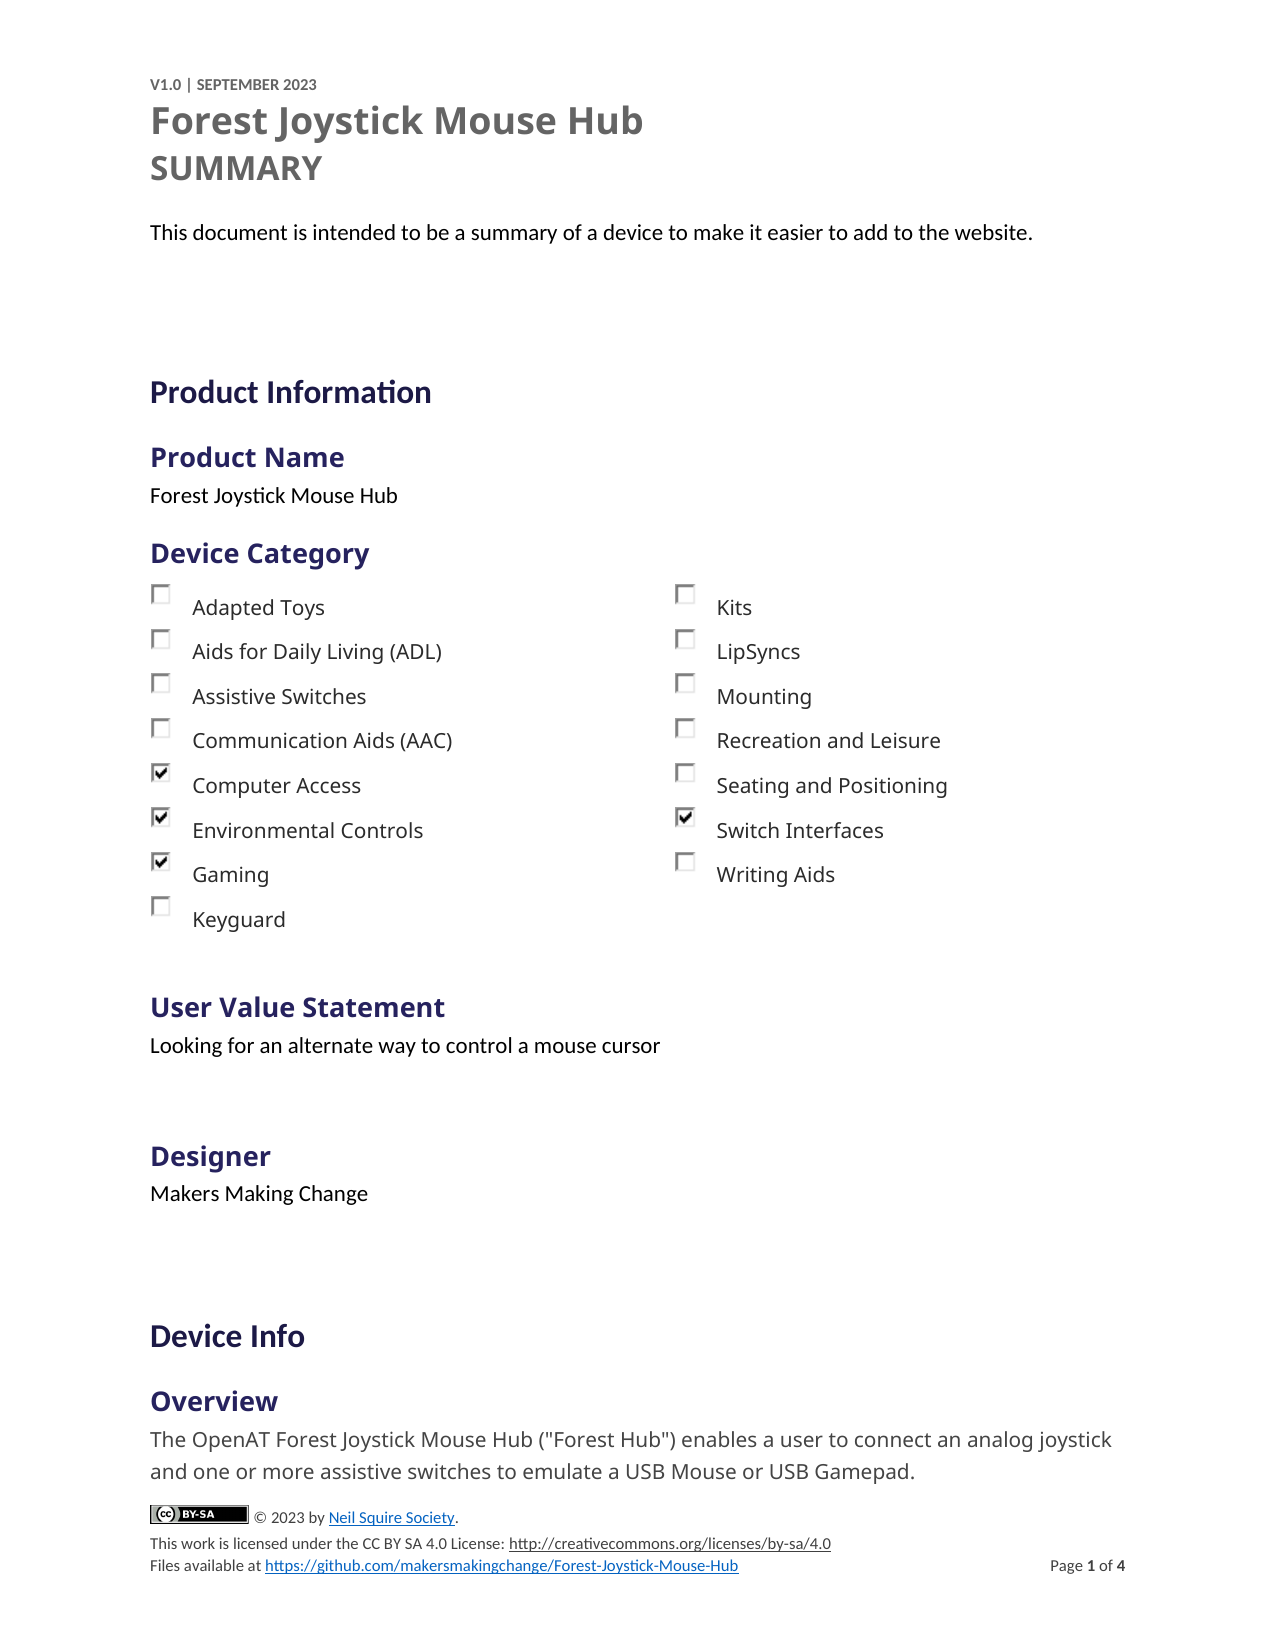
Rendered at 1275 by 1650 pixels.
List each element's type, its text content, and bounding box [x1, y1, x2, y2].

subtitle Overview [150, 1382, 1125, 1419]
text Assistive Switches [150, 666, 601, 711]
text Makers Making Change [150, 1179, 1125, 1207]
subtitle Designer [150, 1137, 1125, 1174]
text Computer Access [150, 755, 601, 800]
text Seating and Positioning [674, 755, 1125, 800]
picture [150, 1505, 249, 1524]
text Writing Aids [674, 844, 1125, 889]
subtitle Device Category [150, 534, 1125, 571]
subtitle Product Information [150, 371, 1125, 412]
text Looking for an alternate way to control a mouse cursor [150, 1031, 1125, 1059]
text Switch Interfaces [674, 800, 1125, 844]
text Aids for Daily Living (ADL) [150, 621, 601, 666]
text Adapted Toys [150, 577, 601, 621]
text Environmental Controls [150, 800, 601, 844]
text This document is intended to be a summary of a device to make it easier to add to the website. [150, 218, 1125, 247]
text Communication Aids (AAC) [150, 711, 601, 755]
subtitle User Value Statement [150, 989, 1125, 1026]
text Mounting [674, 666, 1125, 711]
text Forest Joystick Mouse Hub [150, 481, 1125, 509]
text The OpenAT Forest Joystick Mouse Hub ("Forest Hub") enables a user to connect an analog joystick and one or more assistive switches to emulate a USB Mouse or USB Gamepad. [150, 1425, 1125, 1486]
text Kits [674, 577, 1125, 621]
text LipSyncs [674, 621, 1125, 666]
subtitle Device Info [150, 1315, 1125, 1355]
text Gaming [150, 844, 601, 889]
text Keyguard [150, 889, 601, 933]
text Recreation and Leisure [674, 711, 1125, 755]
subtitle Product Name [150, 439, 1125, 476]
